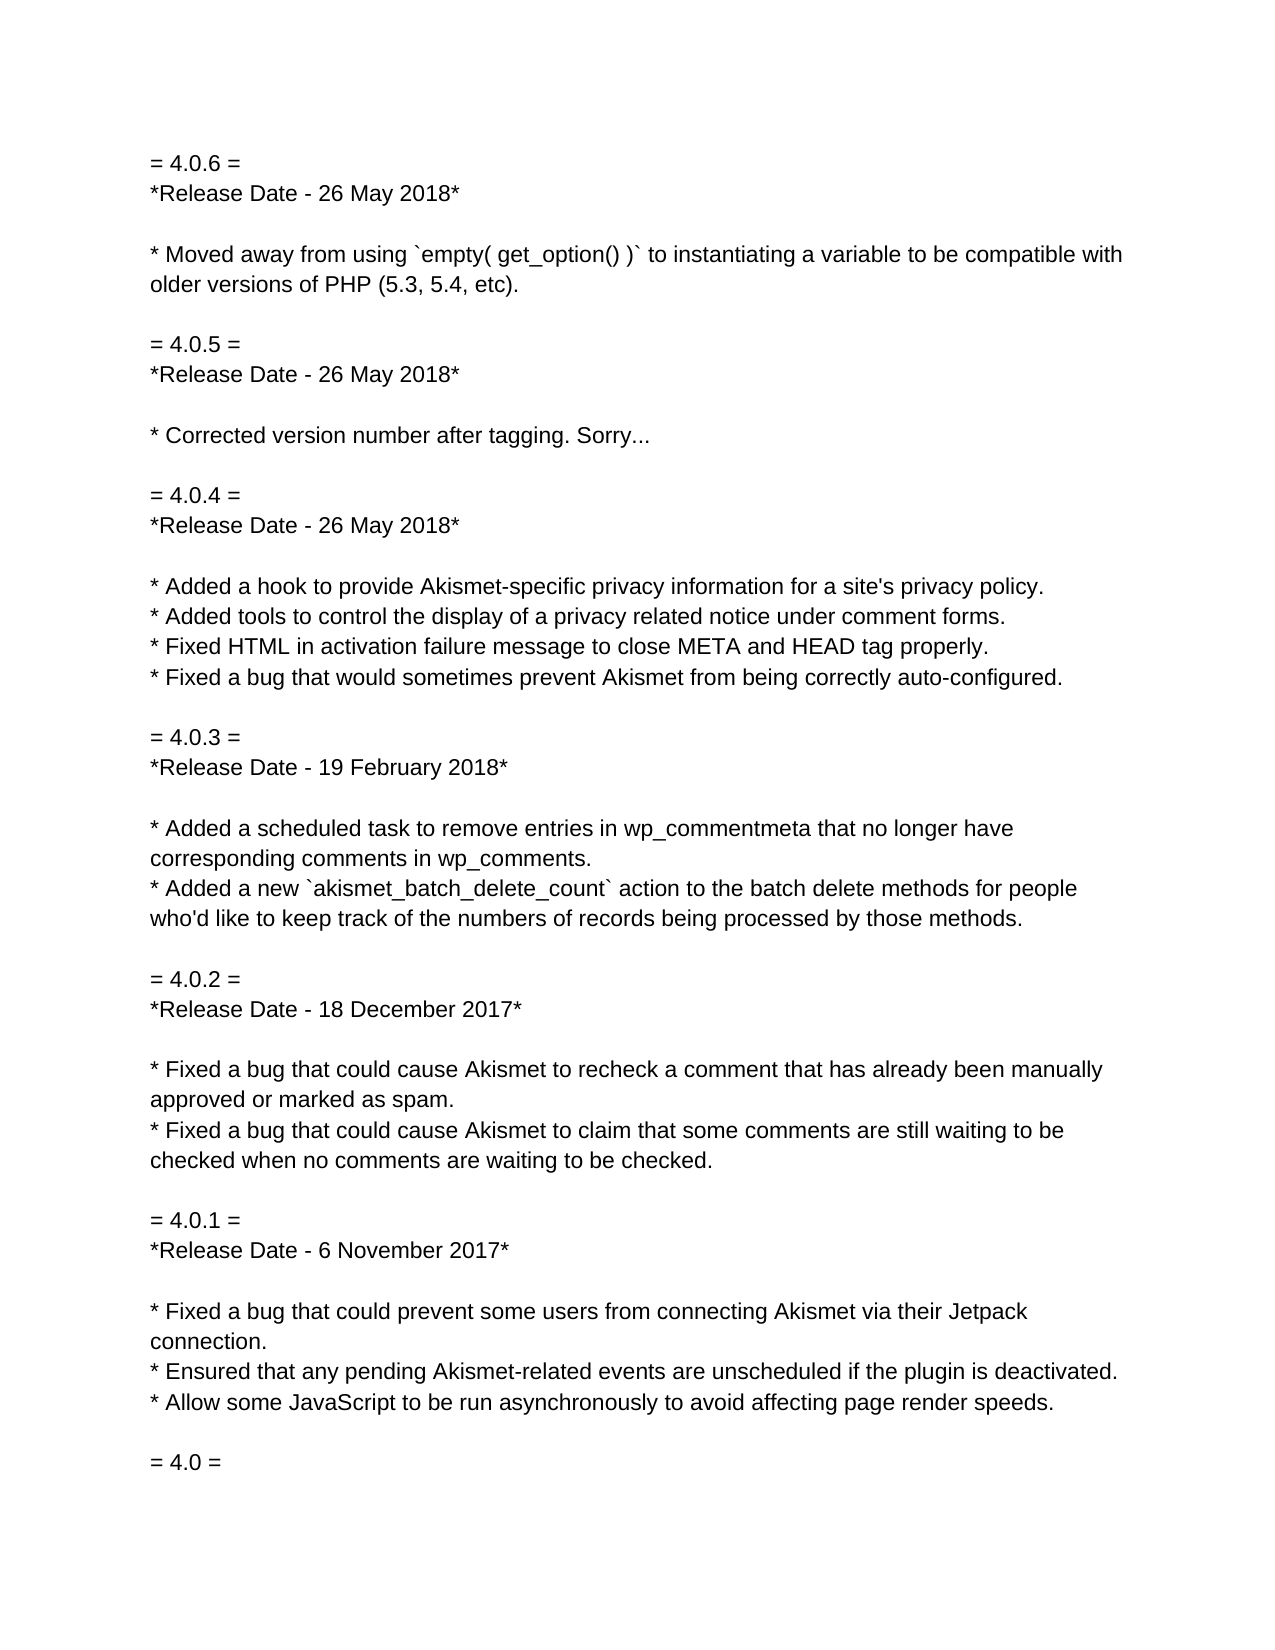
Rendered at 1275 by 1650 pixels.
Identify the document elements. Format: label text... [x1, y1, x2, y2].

text *Release Date - 26 May 2018* [150, 361, 1125, 388]
text * Allow some JavaScript to be run asynchronously to avoid affecting page render speeds. [150, 1388, 1125, 1415]
text * Fixed a bug that could cause Akismet to claim that some comments are still waiting to be checked when no comments are waiting to be checked. [150, 1117, 1125, 1173]
text = 4.0.5 = [150, 331, 1125, 358]
text * Fixed a bug that would sometimes prevent Akismet from being correctly auto-configured. [150, 663, 1125, 690]
text * Fixed HTML in activation failure message to close META and HEAD tag properly. [150, 633, 1125, 660]
text = 4.0.1 = [150, 1207, 1125, 1234]
text * Fixed a bug that could cause Akismet to recheck a comment that has already been manually approved or marked as spam. [150, 1056, 1125, 1113]
text * Moved away from using `empty( get_option() )` to instantiating a variable to be compatible with older versions of PHP (5.3, 5.4, etc). [150, 241, 1125, 297]
text *Release Date - 6 November 2017* [150, 1237, 1125, 1264]
text *Release Date - 19 February 2018* [150, 754, 1125, 781]
text *Release Date - 26 May 2018* [150, 180, 1125, 207]
text * Added a new `akismet_batch_delete_count` action to the batch delete methods for people who'd like to keep track of the numbers of records being processed by those methods. [150, 875, 1125, 932]
text * Added a hook to provide Akismet-specific privacy information for a site's privacy policy. [150, 573, 1125, 599]
text * Added a scheduled task to remove entries in wp_commentmeta that no longer have corresponding comments in wp_comments. [150, 814, 1125, 871]
text = 4.0.2 = [150, 966, 1125, 992]
text * Fixed a bug that could prevent some users from connecting Akismet via their Jetpack connection. [150, 1298, 1125, 1354]
text * Ensured that any pending Akismet-related events are unscheduled if the plugin is deactivated. [150, 1358, 1125, 1385]
text = 4.0.4 = [150, 482, 1125, 509]
text = 4.0.6 = [150, 150, 1125, 176]
text = 4.0.3 = [150, 724, 1125, 750]
text * Corrected version number after tagging. Sorry... [150, 422, 1125, 448]
text * Added tools to control the display of a privacy related notice under comment forms. [150, 603, 1125, 629]
text = 4.0 = [150, 1449, 1125, 1475]
text *Release Date - 26 May 2018* [150, 512, 1125, 539]
text *Release Date - 18 December 2017* [150, 996, 1125, 1022]
